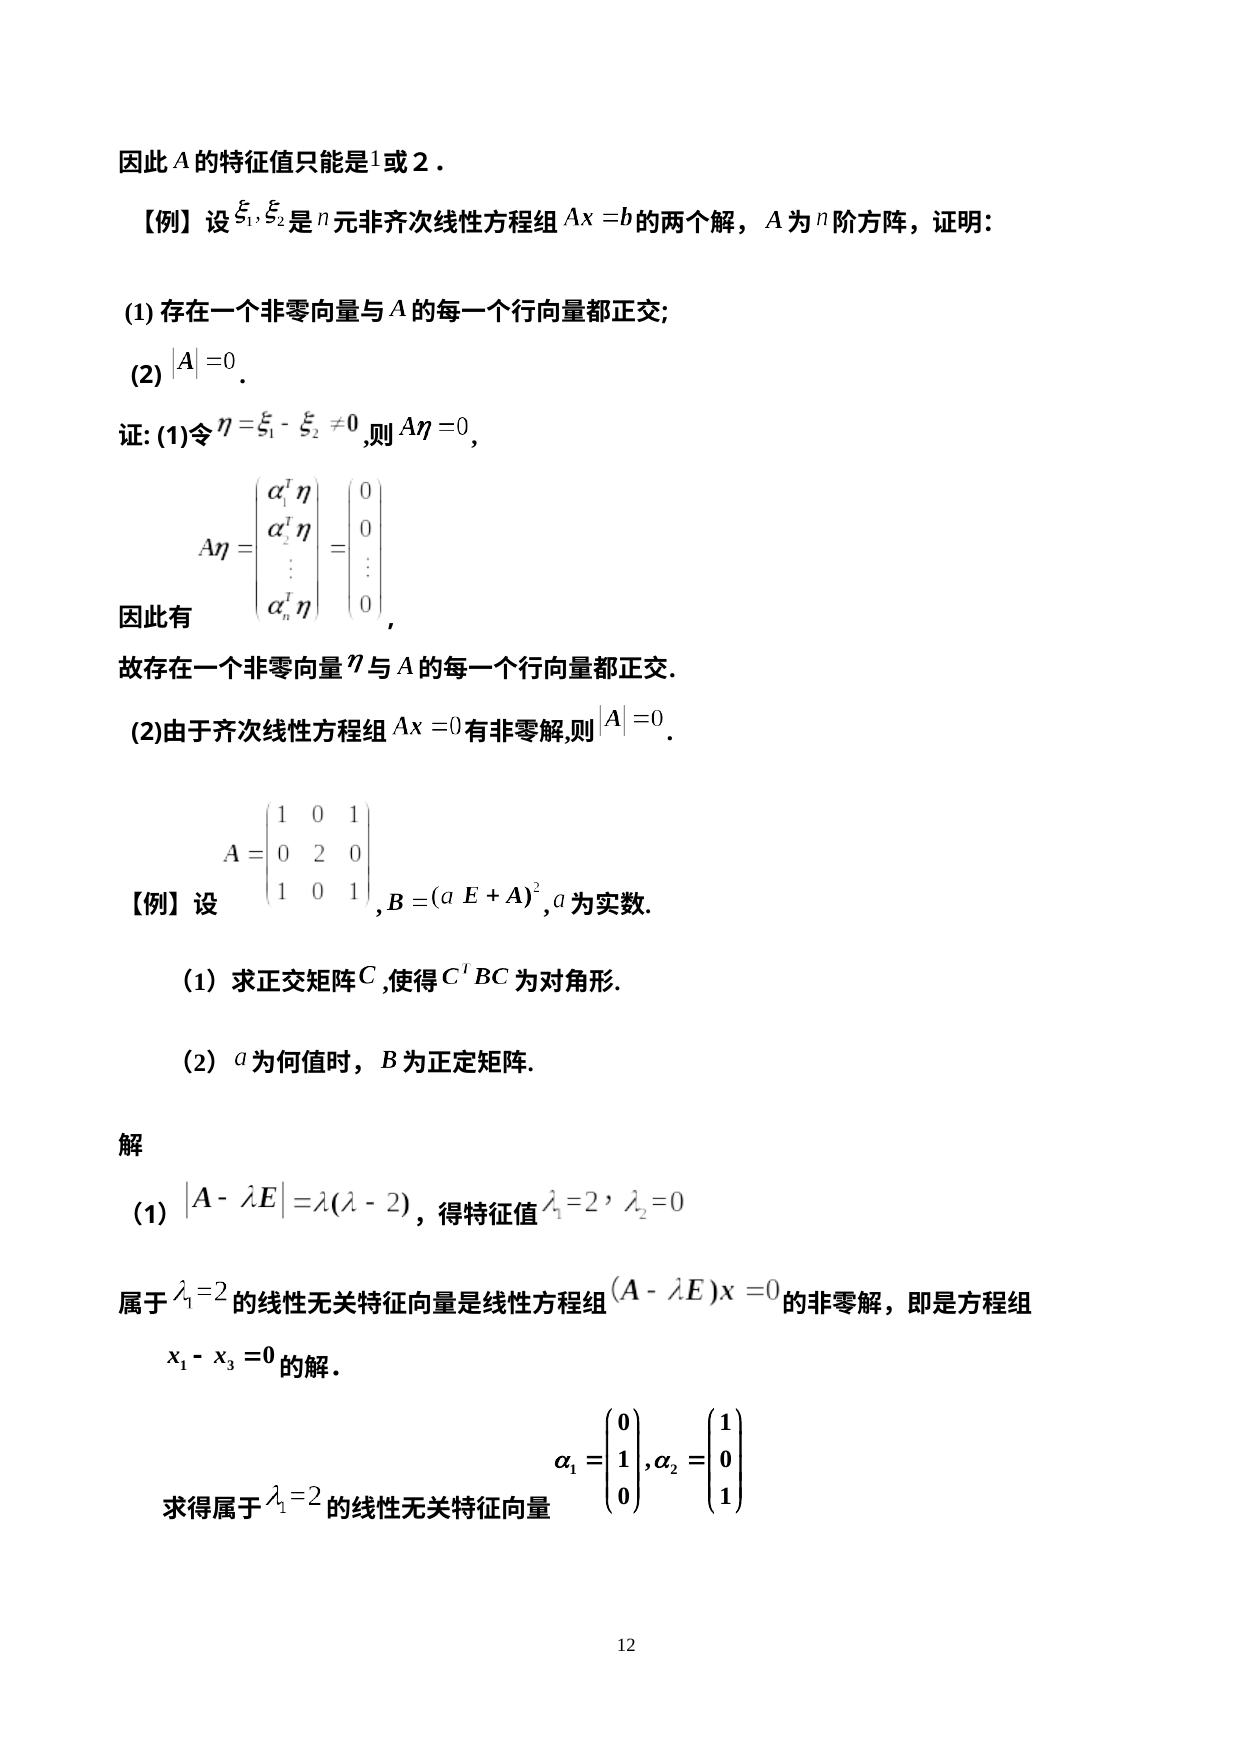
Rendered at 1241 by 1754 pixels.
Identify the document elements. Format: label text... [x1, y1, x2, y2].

text 因此有, [118, 472, 1134, 634]
text 因此的特征值只能是或２． [118, 128, 1134, 193]
text （1），得特征值 [118, 1176, 1134, 1241]
text （2）为何值时，为正定矩阵. [118, 1028, 1134, 1093]
text (2) . [118, 342, 1134, 407]
text 求得属于的线性无关特征向量 [118, 1403, 1134, 1533]
text (1) 存在一个非零向量与的每一个行向量都正交; [118, 277, 1134, 342]
text 属于的线性无关特征向量是线性方程组的非零解，即是方程组 [118, 1273, 1134, 1338]
text (2)由于齐次线性方程组有非零解,则. [118, 699, 1134, 764]
text （1）求正交矩阵,使得为对角形. [118, 945, 1134, 1010]
text 证: (1)令,则, [118, 407, 1134, 472]
text 的解． [118, 1338, 1134, 1403]
text 【例】设是元非齐次线性方程组的两个解，为阶方阵，证明： [118, 193, 1134, 258]
text 解 [118, 1111, 1134, 1176]
text 故存在一个非零向量与的每一个行向量都正交. [118, 634, 1134, 699]
text 【例】设,,为实数. [118, 797, 1134, 927]
